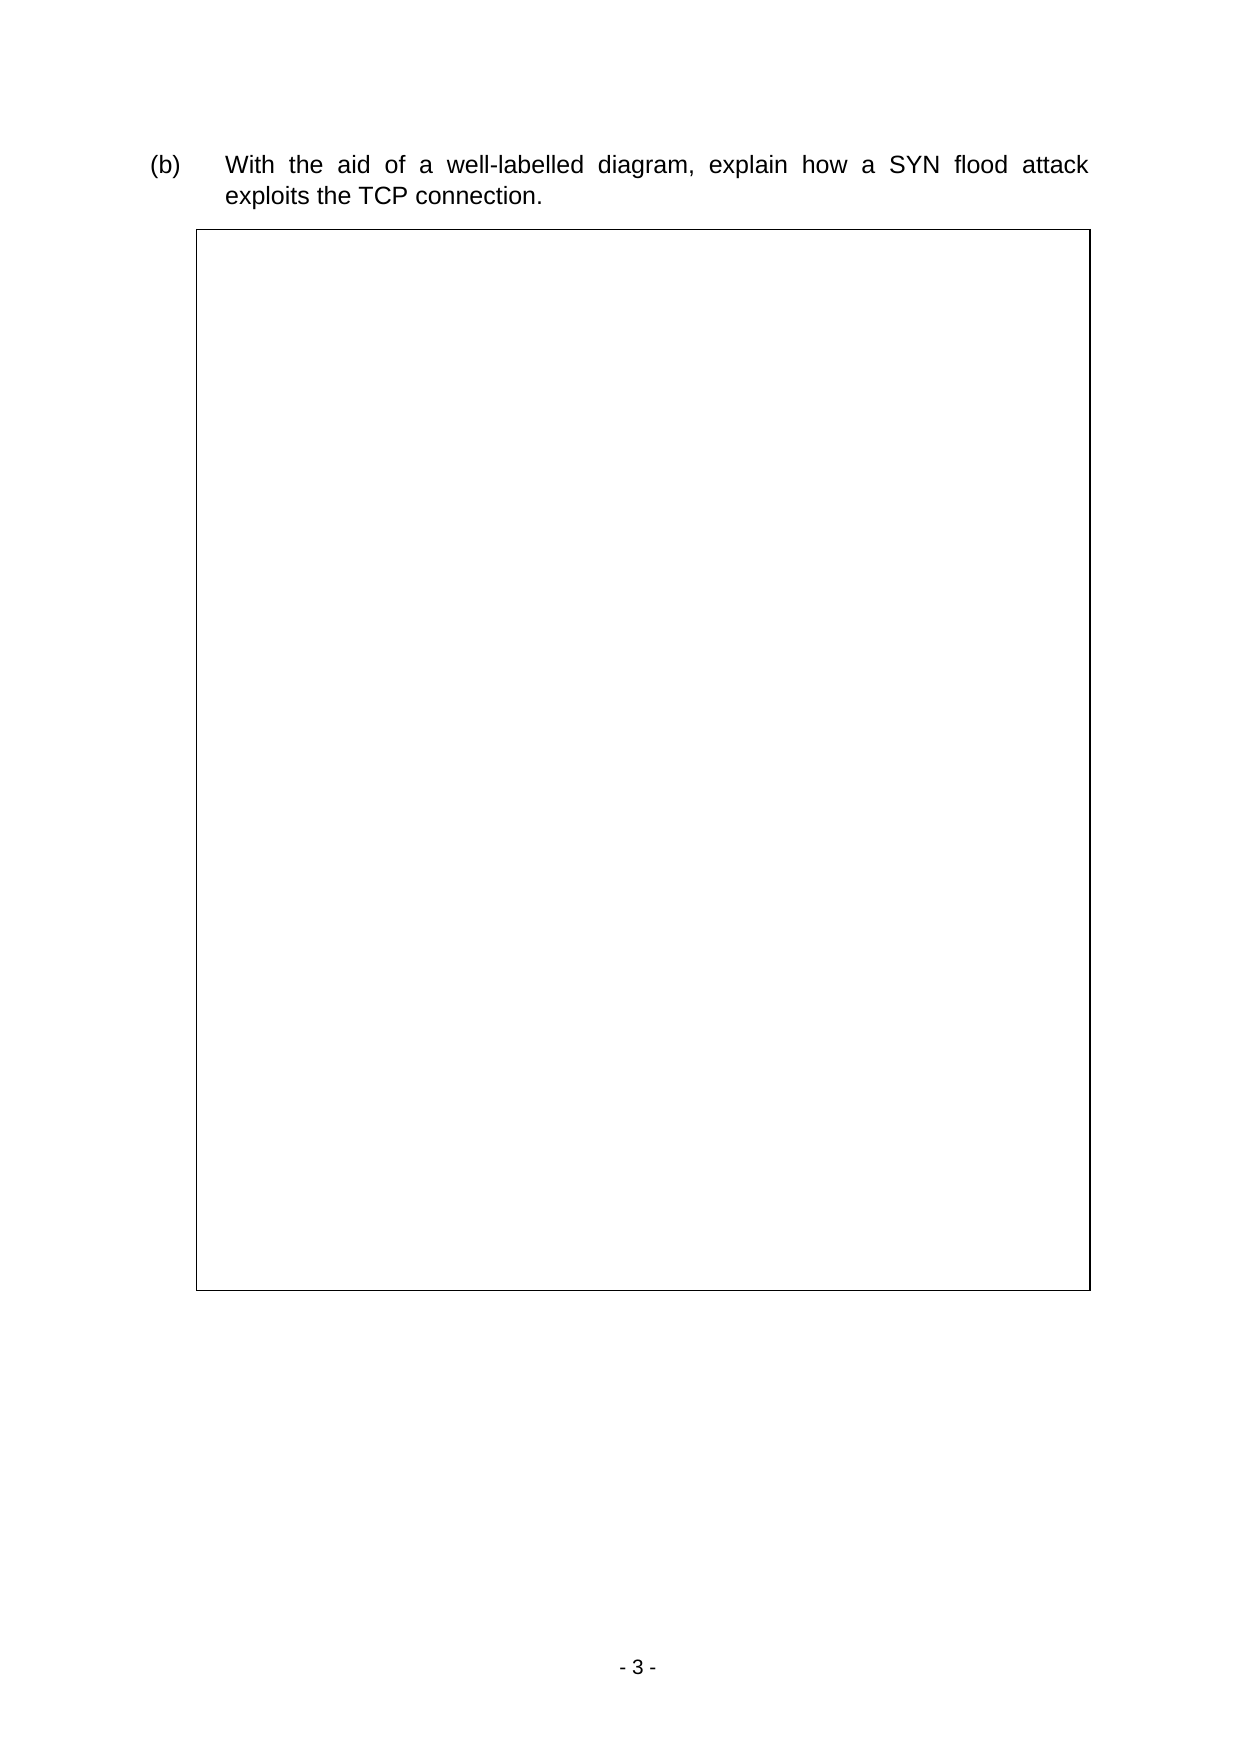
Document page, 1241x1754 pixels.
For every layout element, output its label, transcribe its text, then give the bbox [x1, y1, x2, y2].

table_header [197, 230, 1089, 1290]
list With the aid of a well-labelled diagram, explain how a SYN flood attack exploits the TCP connection. [150, 150, 1090, 210]
